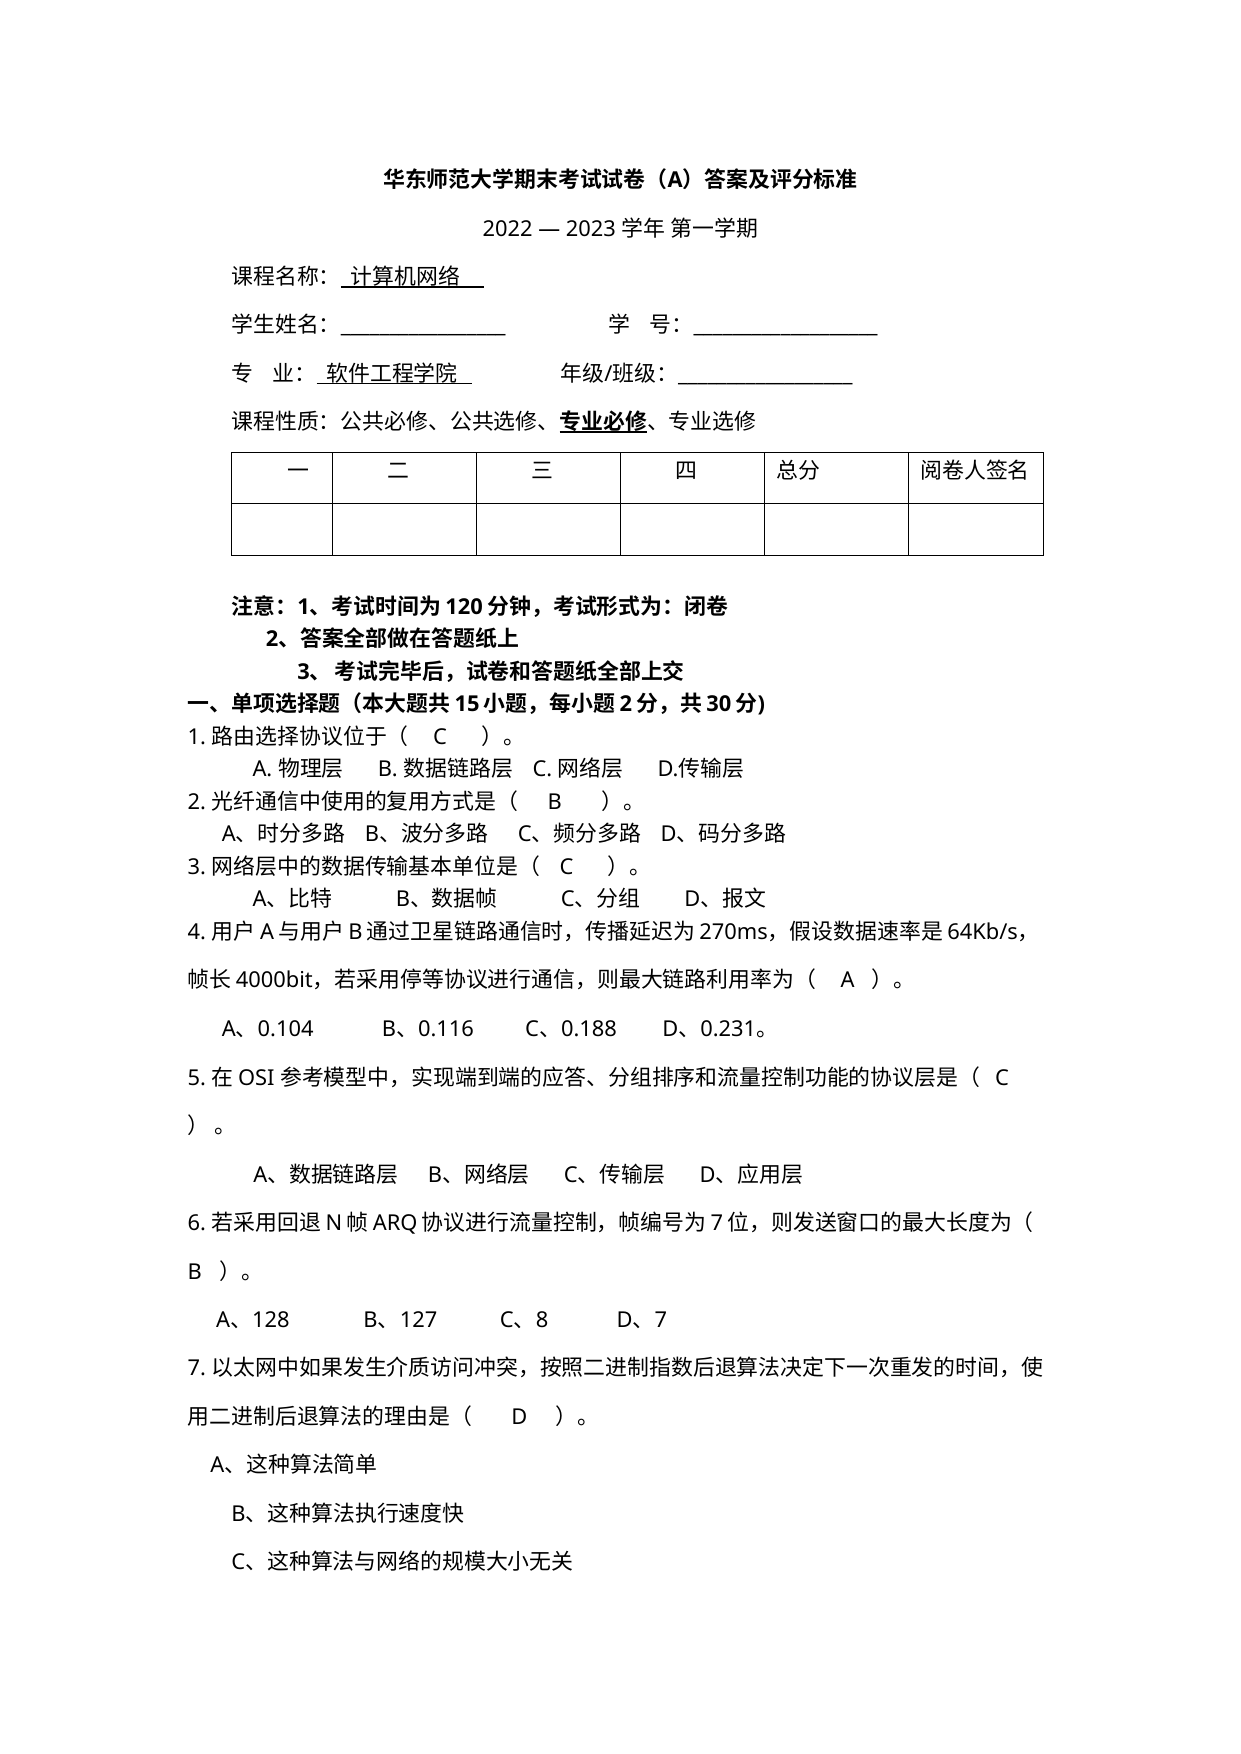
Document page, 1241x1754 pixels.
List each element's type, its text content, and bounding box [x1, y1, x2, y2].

table_cell [621, 504, 764, 555]
text 课程名称： 计算机网络 [187, 259, 1053, 291]
text 2. 光纤通信中使用的复用方式是（ B ）。 [187, 783, 1053, 816]
text A、这种算法简单 [187, 1447, 1053, 1480]
table_cell [232, 504, 332, 555]
table_header 三 [477, 453, 620, 503]
table_cell [909, 504, 1043, 555]
text A、数据链路层 B、网络层 C、传输层 D、应用层 [187, 1156, 1053, 1189]
text 课程性质：公共必修、公共选修、专业必修、专业选修 [187, 404, 1053, 436]
table_header 总分 [765, 453, 908, 503]
text 华东师范大学期末考试试卷（A）答案及评分标准 [187, 162, 1053, 194]
table_cell [333, 504, 476, 555]
text B、这种算法执行速度快 [187, 1496, 1053, 1528]
text 学生姓名：_________________ 学 号：___________________ [187, 307, 1053, 339]
text 2022 — 2023 学年 第一学期 [187, 210, 1053, 243]
table_header 二 [333, 453, 476, 503]
text A、时分多路 B、波分多路 C、频分多路 D、码分多路 [187, 816, 1053, 848]
text 2、答案全部做在答题纸上 [187, 621, 1053, 653]
text A、0.104 B、0.116 C、0.188 D、0.231。 5. 在OSI 参考模型中，实现端到端的应答、分组排序和流量控制功能的协议层是（ C ） 。 [187, 1011, 1053, 1141]
text 3. 网络层中的数据传输基本单位是（ C ）。 [187, 848, 1053, 881]
table_cell [765, 504, 908, 555]
text 6. 若采用回退N帧ARQ协议进行流量控制，帧编号为7位，则发送窗口的最大长度为（ B ）。 [187, 1205, 1053, 1286]
list 单项选择题（本大题共15小题，每小题2分，共30分) [187, 686, 1053, 718]
text 1. 路由选择协议位于（ C ）。 [187, 718, 1053, 751]
text 注意：1、考试时间为120分钟，考试形式为：闭卷 [187, 588, 1053, 621]
text 4. 用户A与用户B通过卫星链路通信时，传播延迟为270ms，假设数据速率是64Kb/s，帧长4000bit，若采用停等协议进行通信，则最大链路利用率为（ A ）。 [187, 913, 1053, 995]
list 考试完毕后，试卷和答题纸全部上交 [297, 653, 1053, 686]
table_cell [477, 504, 620, 555]
text A. 物理层 B. 数据链路层 C. 网络层 D.传输层 [187, 751, 1053, 783]
table_header 一 [232, 453, 332, 503]
text 专 业： 软件工程学院 年级/班级：__________________ [187, 355, 1053, 388]
text A、比特 B、数据帧 C、分组 D、报文 [187, 881, 1053, 913]
text C、这种算法与网络的规模大小无关 [187, 1544, 1053, 1576]
text 7. 以太网中如果发生介质访问冲突，按照二进制指数后退算法决定下一次重发的时间，使用二进制后退算法的理由是（ D ）。 [187, 1350, 1053, 1431]
table_header 阅卷人签名 [909, 453, 1043, 503]
table_header 四 [621, 453, 764, 503]
text A、128 B、127 C、8 D、7 [187, 1302, 1053, 1334]
